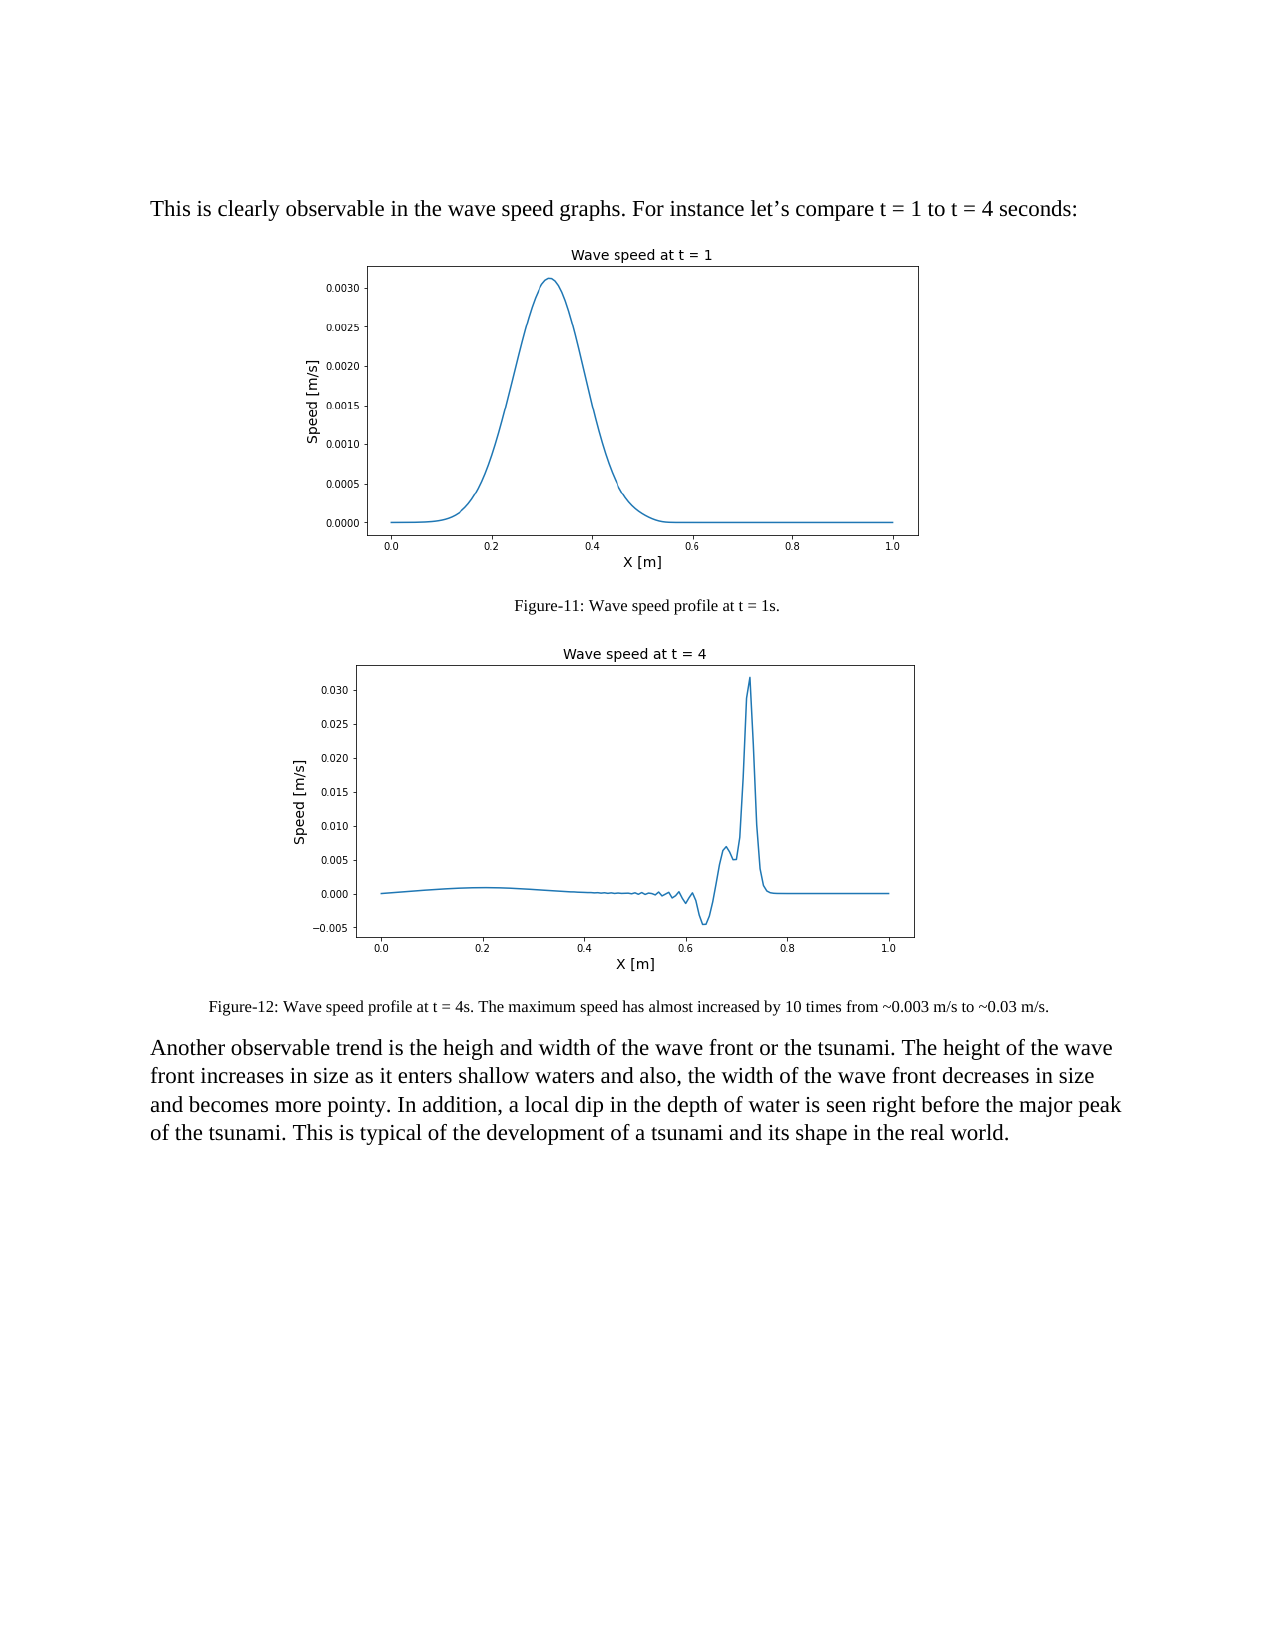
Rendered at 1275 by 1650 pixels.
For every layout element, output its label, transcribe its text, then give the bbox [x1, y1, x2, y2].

picture [304, 240, 931, 578]
text This is clearly observable in the wave speed graphs. For instance let’s compare t = 1 to t = 4 seconds: [150, 195, 1125, 221]
text Figure-11: Wave speed profile at t = 1s. [150, 596, 1125, 615]
picture [287, 633, 927, 979]
text Another observable trend is the heigh and width of the wave front or the tsunami. The height of the wave front increases in size as it enters shallow waters and also, the width of the wave front decreases in size and becomes more pointy. In addition, a local dip in the depth of water is seen right before the major peak of the tsunami. This is typical of the development of a tsunami and its shape in the real world. [150, 1034, 1125, 1146]
text Figure-12: Wave speed profile at t = 4s. The maximum speed has almost increased by 10 times from ~0.003 m/s to ~0.03 m/s. [150, 997, 1125, 1016]
